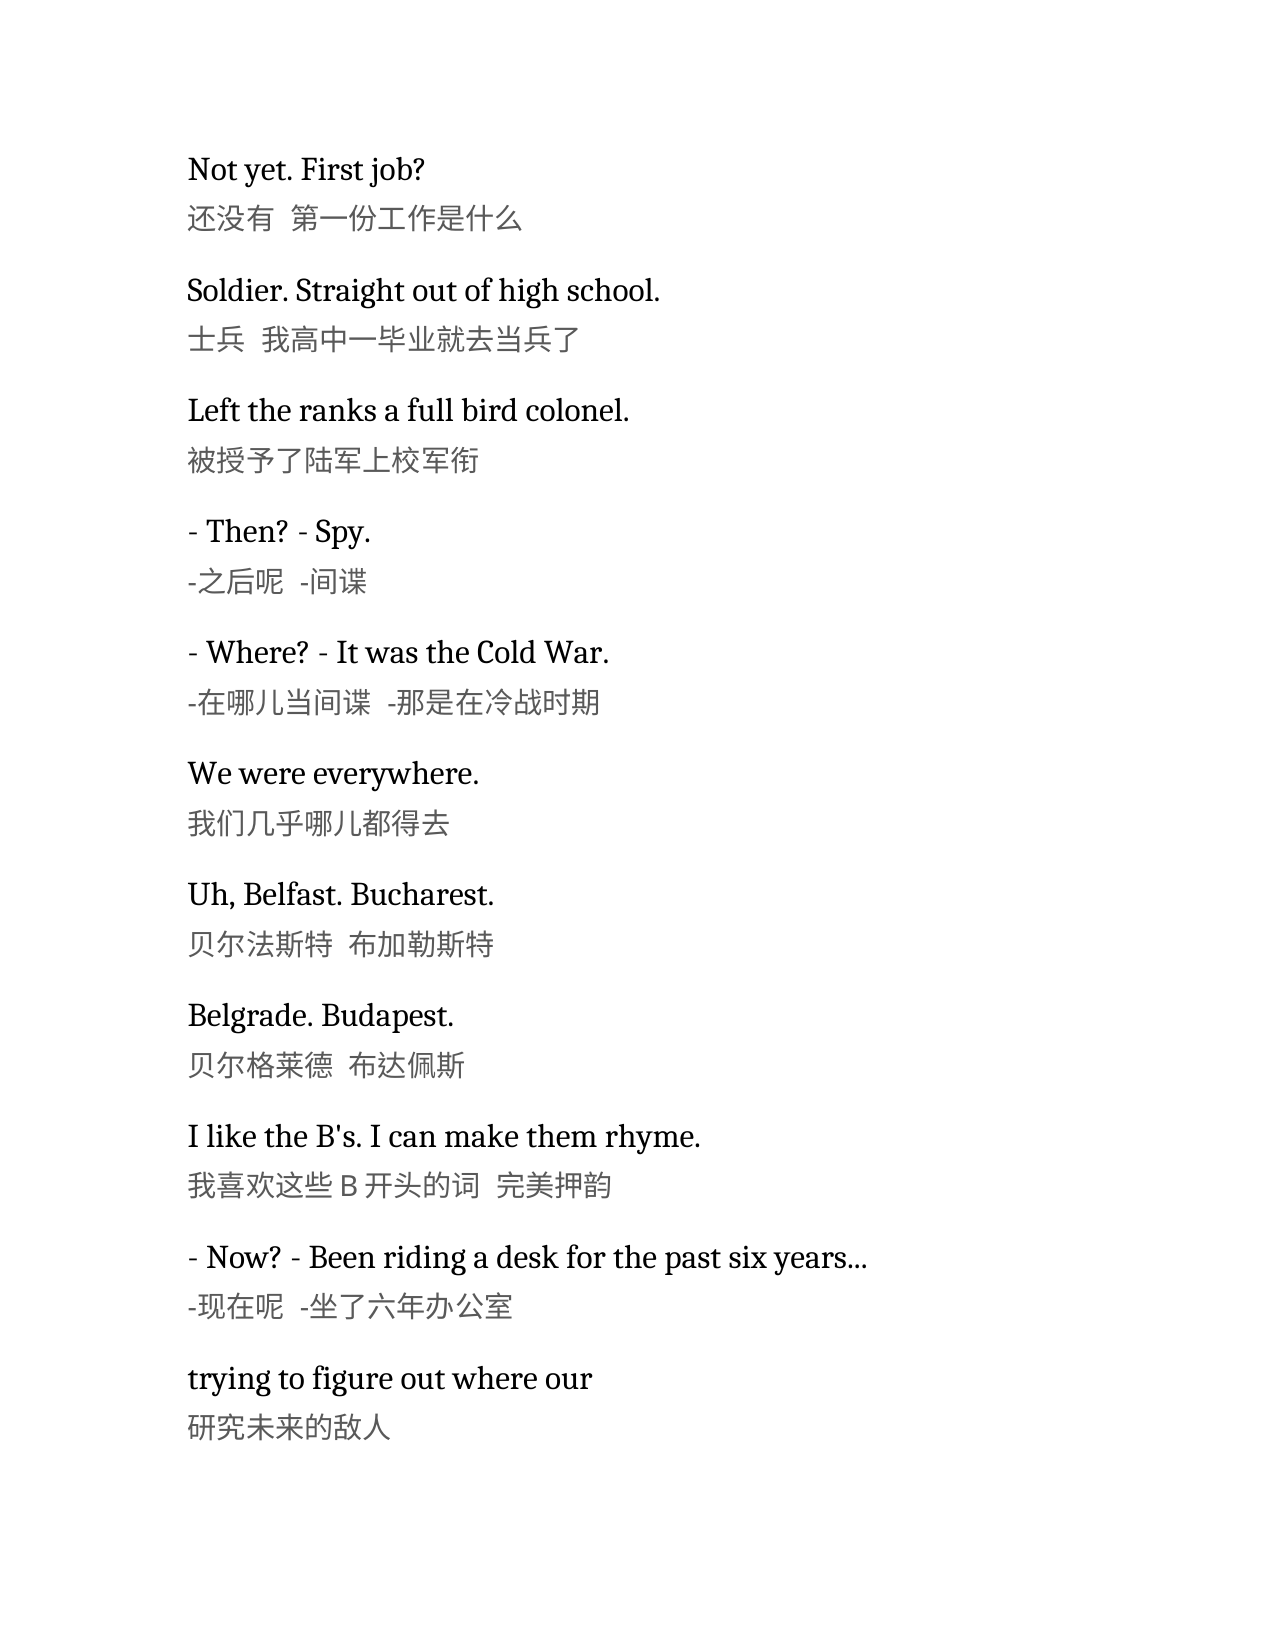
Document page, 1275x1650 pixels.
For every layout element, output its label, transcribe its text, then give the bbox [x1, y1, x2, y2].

text 士兵 我高中一毕业就去当兵了 [187, 319, 1087, 359]
text Uh, Belfast. Bucharest. [187, 876, 1087, 914]
text 贝尔法斯特 布加勒斯特 [187, 924, 1087, 963]
text -之后呢 -间谍 [187, 561, 1087, 601]
text Not yet. First job? [187, 150, 1087, 188]
text -在哪儿当间谍 -那是在冷战时期 [187, 682, 1087, 722]
text - Where? - It was the Cold War. [187, 634, 1087, 672]
text 我喜欢这些B开头的词 完美押韵 [187, 1166, 1087, 1205]
text 研究未来的敌人 [187, 1408, 1087, 1447]
text Left the ranks a full bird colonel. [187, 392, 1087, 430]
text - Then? - Spy. [187, 513, 1087, 551]
text I like the B's. I can make them rhyme. [187, 1117, 1087, 1156]
text 贝尔格莱德 布达佩斯 [187, 1045, 1087, 1084]
text Soldier. Straight out of high school. [187, 271, 1087, 309]
text Belgrade. Budapest. [187, 997, 1087, 1035]
text - Now? - Been riding a desk for the past six years... [187, 1238, 1087, 1277]
text 被授予了陆军上校军衔 [187, 440, 1087, 480]
text 我们几乎哪儿都得去 [187, 803, 1087, 843]
text -现在呢 -坐了六年办公室 [187, 1287, 1087, 1326]
text 还没有 第一份工作是什么 [187, 198, 1087, 238]
text We were everywhere. [187, 755, 1087, 793]
text trying to figure out where our [187, 1359, 1087, 1398]
